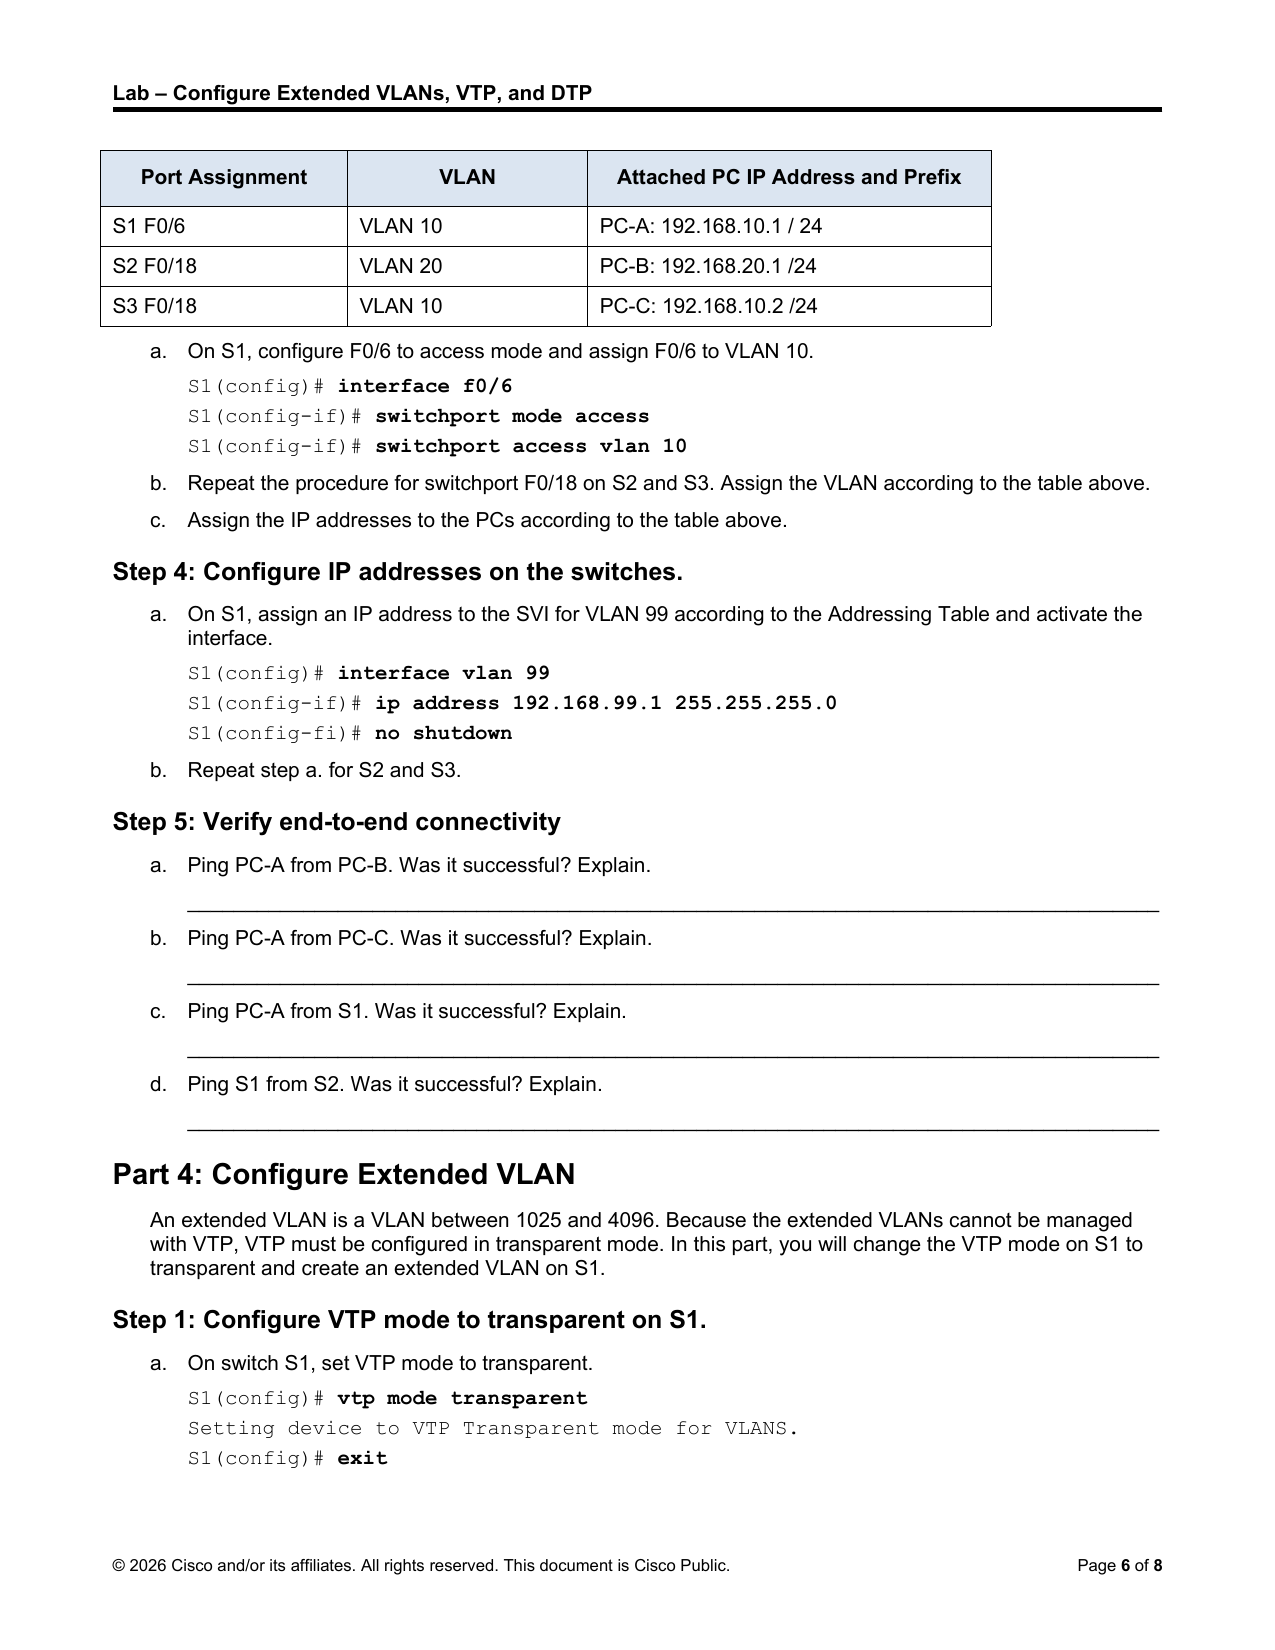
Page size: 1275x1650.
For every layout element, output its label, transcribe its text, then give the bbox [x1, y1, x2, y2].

text S1(config)# interface f0/6 [187, 375, 1162, 399]
text Repeat the procedure for switchport F0/18 on S2 and S3. Assign the VLAN according to the table above. [150, 471, 1162, 495]
text Ping S1 from S2. Was it successful? Explain. [150, 1072, 1162, 1096]
table_cell PC-B: 192.168.20.1 /24 [588, 247, 991, 286]
text On switch S1, set VTP mode to transparent. [150, 1350, 1162, 1374]
table_header Attached PC IP Address and Prefix [588, 151, 991, 206]
text S1(config-if)# ip address 192.168.99.1 255.255.255.0 [187, 692, 1162, 716]
table_cell VLAN 20 [348, 247, 587, 286]
table_cell S3 F0/18 [101, 287, 347, 326]
text Repeat step a. for S2 and S3. [150, 758, 1162, 782]
text Ping PC-A from PC-C. Was it successful? Explain. [150, 926, 1162, 950]
text Ping PC-A from PC-B. Was it successful? Explain. [150, 853, 1162, 877]
table_cell S2 F0/18 [101, 247, 347, 286]
text Configure Extended VLAN [112, 1157, 1162, 1191]
text S1(config-fi)# no shutdown [187, 722, 1162, 746]
text Setting device to VTP Transparent mode for VLANS. [187, 1417, 1162, 1440]
text S1(config)# vtp mode transparent [187, 1387, 1162, 1411]
table_cell S1 F0/6 [101, 207, 347, 246]
text ____________________________________________________________________________________ [187, 1035, 1162, 1059]
text Configure IP addresses on the switches. [112, 556, 1162, 585]
table_cell VLAN 10 [348, 287, 587, 326]
text S1(config)# interface vlan 99 [187, 662, 1162, 686]
text Configure VTP mode to transparent on S1. [112, 1305, 1162, 1334]
text Ping PC-A from S1. Was it successful? Explain. [150, 999, 1162, 1023]
table_cell PC-A: 192.168.10.1 / 24 [588, 207, 991, 246]
text An extended VLAN is a VLAN between 1025 and 4096. Because the extended VLANs cannot be managed with VTP, VTP must be configured in transparent mode. In this part, you will change the VTP mode on S1 to transparent and create an extended VLAN on S1. [150, 1208, 1162, 1280]
text S1(config-if)# switchport access vlan 10 [187, 435, 1162, 458]
table_header Port Assignment [101, 151, 347, 206]
table_cell VLAN 10 [348, 207, 587, 246]
text On S1, assign an IP address to the SVI for VLAN 99 according to the Addressing Table and activate the interface. [150, 602, 1162, 650]
table_header VLAN [348, 151, 587, 206]
text ____________________________________________________________________________________ [187, 889, 1162, 913]
text Verify end-to-end connectivity [112, 807, 1162, 836]
text S1(config-if)# switchport mode access [187, 405, 1162, 429]
text S1(config)# exit [187, 1447, 1162, 1470]
table_cell PC-C: 192.168.10.2 /24 [588, 287, 991, 326]
text ____________________________________________________________________________________ [187, 1108, 1162, 1132]
text On S1, configure F0/6 to access mode and assign F0/6 to VLAN 10. [150, 339, 1162, 363]
text Assign the IP addresses to the PCs according to the table above. [150, 507, 1162, 531]
text ____________________________________________________________________________________ [187, 962, 1162, 986]
